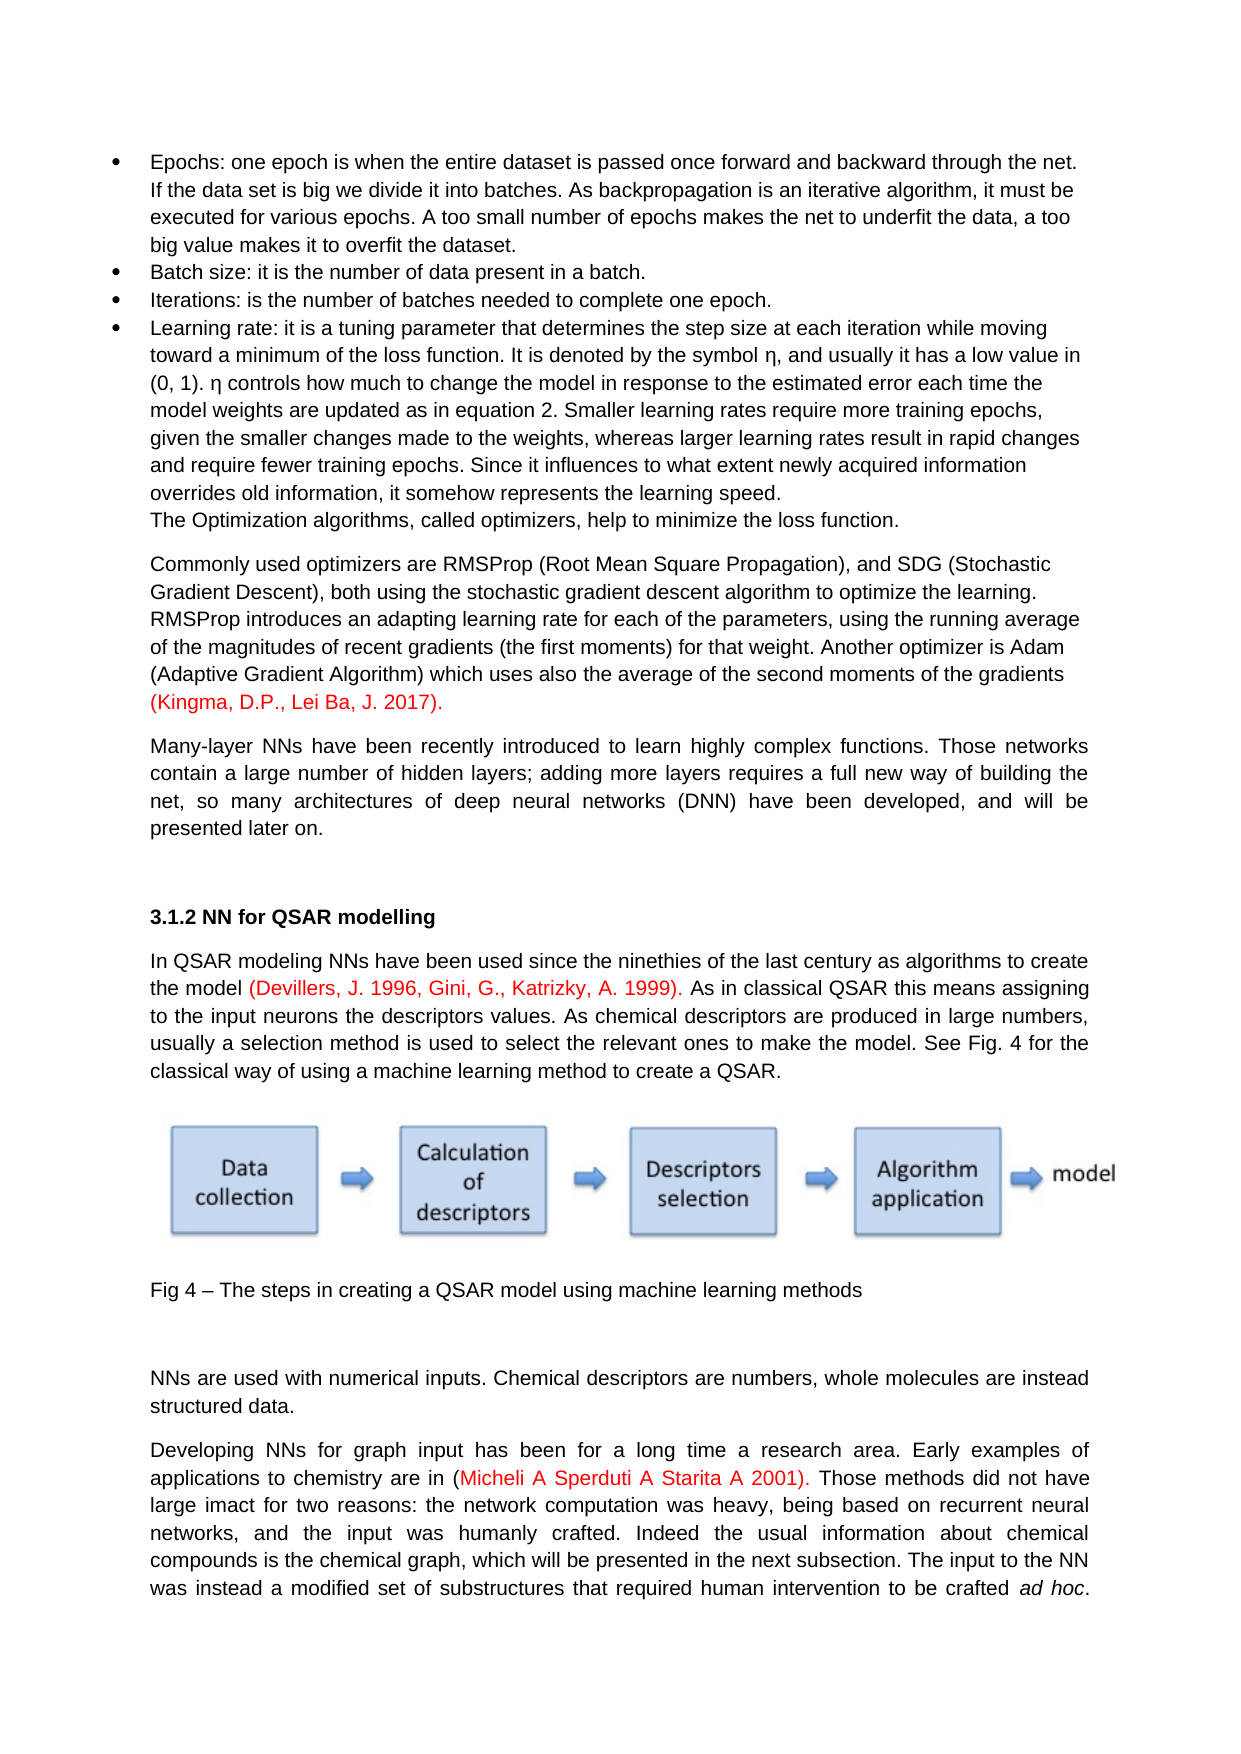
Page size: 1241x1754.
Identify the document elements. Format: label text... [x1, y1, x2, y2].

picture [150, 1102, 1154, 1258]
text Many-layer NNs have been recently introduced to learn highly complex functions. Those networks contain a large number of hidden layers; adding more layers requires a full new way of building the net, so many architectures of deep neural networks (DNN) have been developed, and will be presented later on. [150, 734, 1090, 840]
list Batch size: it is the number of data present in a batch. [112, 260, 1090, 284]
text 3.1.2 NN for QSAR modelling [150, 904, 1090, 928]
list Epochs: one epoch is when the entire dataset is passed once forward and backward through the net. If the data set is big we divide it into batches. As backpropagation is an iterative algorithm, it must be executed for various epochs. A too small number of epochs makes the net to underfit the data, a too big value makes it to overfit the dataset. [112, 150, 1090, 257]
text NNs are used with numerical inputs. Chemical descriptors are numbers, whole molecules are instead structured data. [150, 1366, 1090, 1418]
text In QSAR modeling NNs have been used since the ninethies of the last century as algorithms to create the model (Devillers, J. 1996, Gini, G., Katrizky, A. 1999). As in classical QSAR this means assigning to the input neurons the descriptors values. As chemical descriptors are produced in large numbers, usually a selection method is used to select the relevant ones to make the model. See Fig. 4 for the classical way of using a machine learning method to create a QSAR. [150, 949, 1090, 1083]
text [150, 1438, 1090, 1599]
list Learning rate: it is a tuning parameter that determines the step size at each iteration while moving toward a minimum of the loss function. It is denoted by the symbol η, and usually it has a low value in (0, 1). η controls how much to change the model in response to the estimated error each time the model weights are updated as in equation 2. Smaller learning rates require more training epochs, given the smaller changes made to the weights, whereas larger learning rates result in rapid changes and require fewer training epochs. Since it influences to what extent newly acquired information overrides old information, it somehow represents the learning speed. [112, 315, 1090, 504]
list Iterations: is the number of batches needed to complete one epoch. [112, 288, 1090, 312]
text Fig 4 – The steps in creating a QSAR model using machine learning methods [150, 1278, 1090, 1302]
text Commonly used optimizers are RMSProp (Root Mean Square Propagation), and SDG (Stochastic Gradient Descent), both using the stochastic gradient descent algorithm to optimize the learning. RMSProp introduces an adapting learning rate for each of the parameters, using the running average of the magnitudes of recent gradients (the first moments) for that weight. Another optimizer is Adam (Adaptive Gradient Algorithm) which uses also the average of the second moments of the gradients (Kingma, D.P., Lei Ba, J. 2017). [150, 552, 1090, 713]
text The Optimization algorithms, called optimizers, help to minimize the loss function. [150, 508, 1090, 532]
